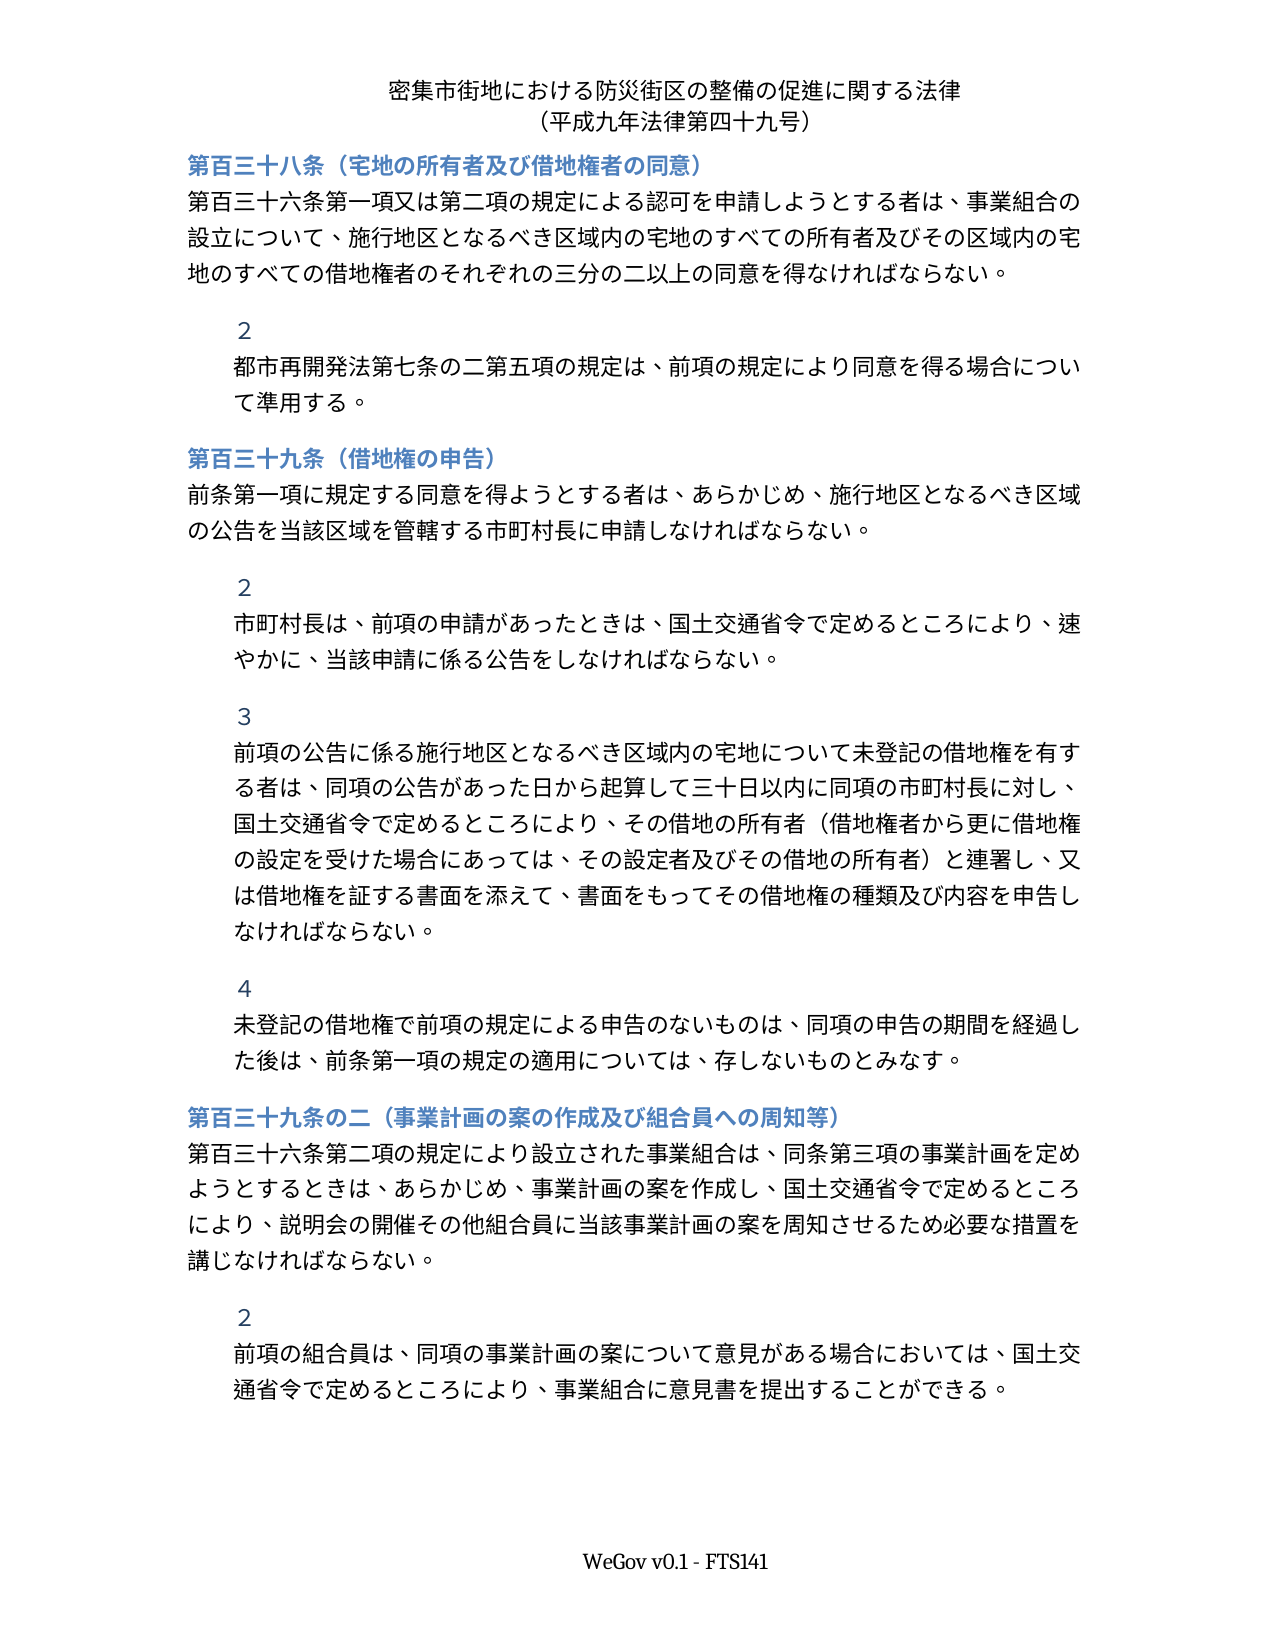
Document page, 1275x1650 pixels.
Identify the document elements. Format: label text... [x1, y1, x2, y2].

subtitle ２ [233, 572, 1087, 603]
subtitle ２ [233, 1302, 1087, 1333]
subtitle 第百三十八条（宅地の所有者及び借地権者の同意） [187, 150, 1087, 181]
text 市町村長は、前項の申請があったときは、国土交通省令で定めるところにより、速やかに、当該申請に係る公告をしなければならない。 [233, 608, 1087, 675]
subtitle ４ [233, 973, 1087, 1004]
text 都市再開発法第七条の二第五項の規定は、前項の規定により同意を得る場合について準用する。 [233, 351, 1087, 418]
text 第百三十六条第二項の規定により設立された事業組合は、同条第三項の事業計画を定めようとするときは、あらかじめ、事業計画の案を作成し、国土交通省令で定めるところにより、説明会の開催その他組合員に当該事業計画の案を周知させるため必要な措置を講じなければならない。 [187, 1137, 1087, 1277]
text 前項の公告に係る施行地区となるべき区域内の宅地について未登記の借地権を有する者は、同項の公告があった日から起算して三十日以内に同項の市町村長に対し、国土交通省令で定めるところにより、その借地の所有者（借地権者から更に借地権の設定を受けた場合にあっては、その設定者及びその借地の所有者）と連署し、又は借地権を証する書面を添えて、書面をもってその借地権の種類及び内容を申告しなければならない。 [233, 736, 1087, 947]
text 未登記の借地権で前項の規定による申告のないものは、同項の申告の期間を経過した後は、前条第一項の規定の適用については、存しないものとみなす。 [233, 1009, 1087, 1076]
text 前条第一項に規定する同意を得ようとする者は、あらかじめ、施行地区となるべき区域の公告を当該区域を管轄する市町村長に申請しなければならない。 [187, 479, 1087, 546]
subtitle 第百三十九条（借地権の申告） [187, 443, 1087, 474]
text 前項の組合員は、同項の事業計画の案について意見がある場合においては、国土交通省令で定めるところにより、事業組合に意見書を提出することができる。 [233, 1338, 1087, 1405]
subtitle ２ [233, 314, 1087, 346]
text 第百三十六条第一項又は第二項の規定による認可を申請しようとする者は、事業組合の設立について、施行地区となるべき区域内の宅地のすべての所有者及びその区域内の宅地のすべての借地権者のそれぞれの三分の二以上の同意を得なければならない。 [187, 186, 1087, 289]
subtitle ３ [233, 701, 1087, 732]
subtitle 第百三十九条の二（事業計画の案の作成及び組合員への周知等） [187, 1102, 1087, 1133]
